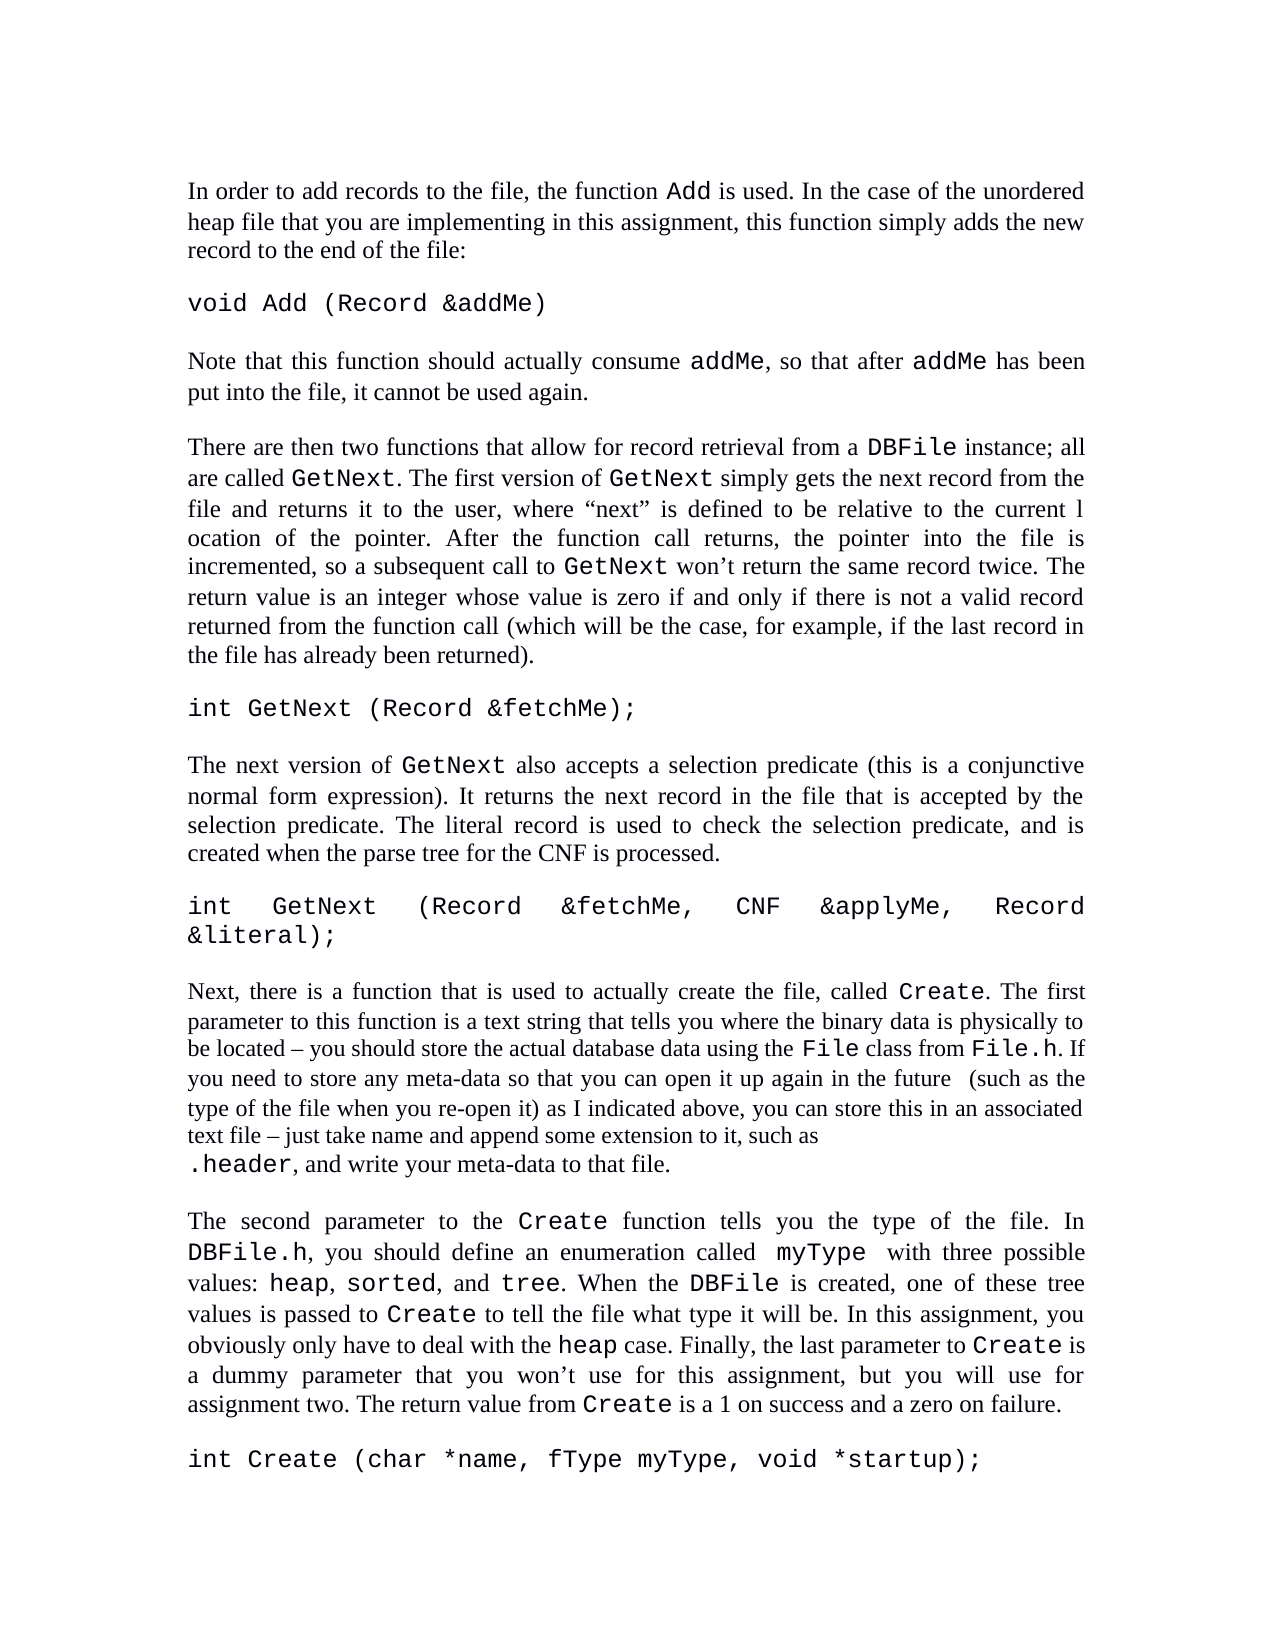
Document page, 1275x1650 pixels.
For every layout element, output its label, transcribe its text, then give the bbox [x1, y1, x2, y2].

text int Create (char *name, fType myType, void *startup); [187, 1447, 1085, 1475]
text Next, there is a function that is used to actually create the file, called Create. The first parameter to this function is a text string that tells you where the binary data is physically to be located – you should store the actual database data using the File class from File.h. If you need to store any meta-data so that you can open it up again in the future (such as the type of the file when you re-open it) as I indicated above, you can store this in an associated text file – just take name and append some extension to it, such as [187, 977, 1085, 1149]
text Note that this function should actually consume addMe, so that after addMe has been put into the file, it cannot be used again. [187, 346, 1085, 406]
text .header, and write your meta-data to that file. [187, 1149, 1085, 1180]
text The second parameter to the Create function tells you the type of the file. In DBFile.h, you should define an enumeration called myType with three possible values: heap, sorted, and tree. When the DBFile is created, one of these tree values is passed to Create to tell the file what type it will be. In this assignment, you obviously only have to deal with the heap case. Finally, the last parameter to Create is a dummy parameter that you won’t use for this assignment, but you will use for assignment two. The return value from Create is a 1 on success and a zero on failure. [187, 1206, 1085, 1420]
text void Add (Record &addMe) [187, 291, 1085, 319]
text int GetNext (Record &fetchMe, CNF &applyMe, Record &literal); [187, 894, 1085, 951]
text int GetNext (Record &fetchMe); [187, 695, 1085, 723]
text The next version of GetNext also accepts a selection predicate (this is a conjunctive normal form expression). It returns the next record in the file that is accepted by the selection predicate. The literal record is used to check the selection predicate, and is created when the parse tree for the CNF is processed. [187, 750, 1085, 867]
text There are then two functions that allow for record retrieval from a DBFile instance; all are called GetNext. The first version of GetNext simply gets the next record from the file and returns it to the user, where “next” is defined to be relative to the current l ocation of the pointer. After the function call returns, the pointer into the file is incremented, so a subsequent call to GetNext won’t return the same record twice. The return value is an integer whose value is zero if and only if there is not a valid record returned from the function call (which will be the case, for example, if the last record in the file has already been returned). [187, 432, 1085, 668]
text In order to add records to the file, the function Add is used. In the case of the unordered heap file that you are implementing in this assignment, this function simply adds the new record to the end of the file: [187, 176, 1085, 264]
